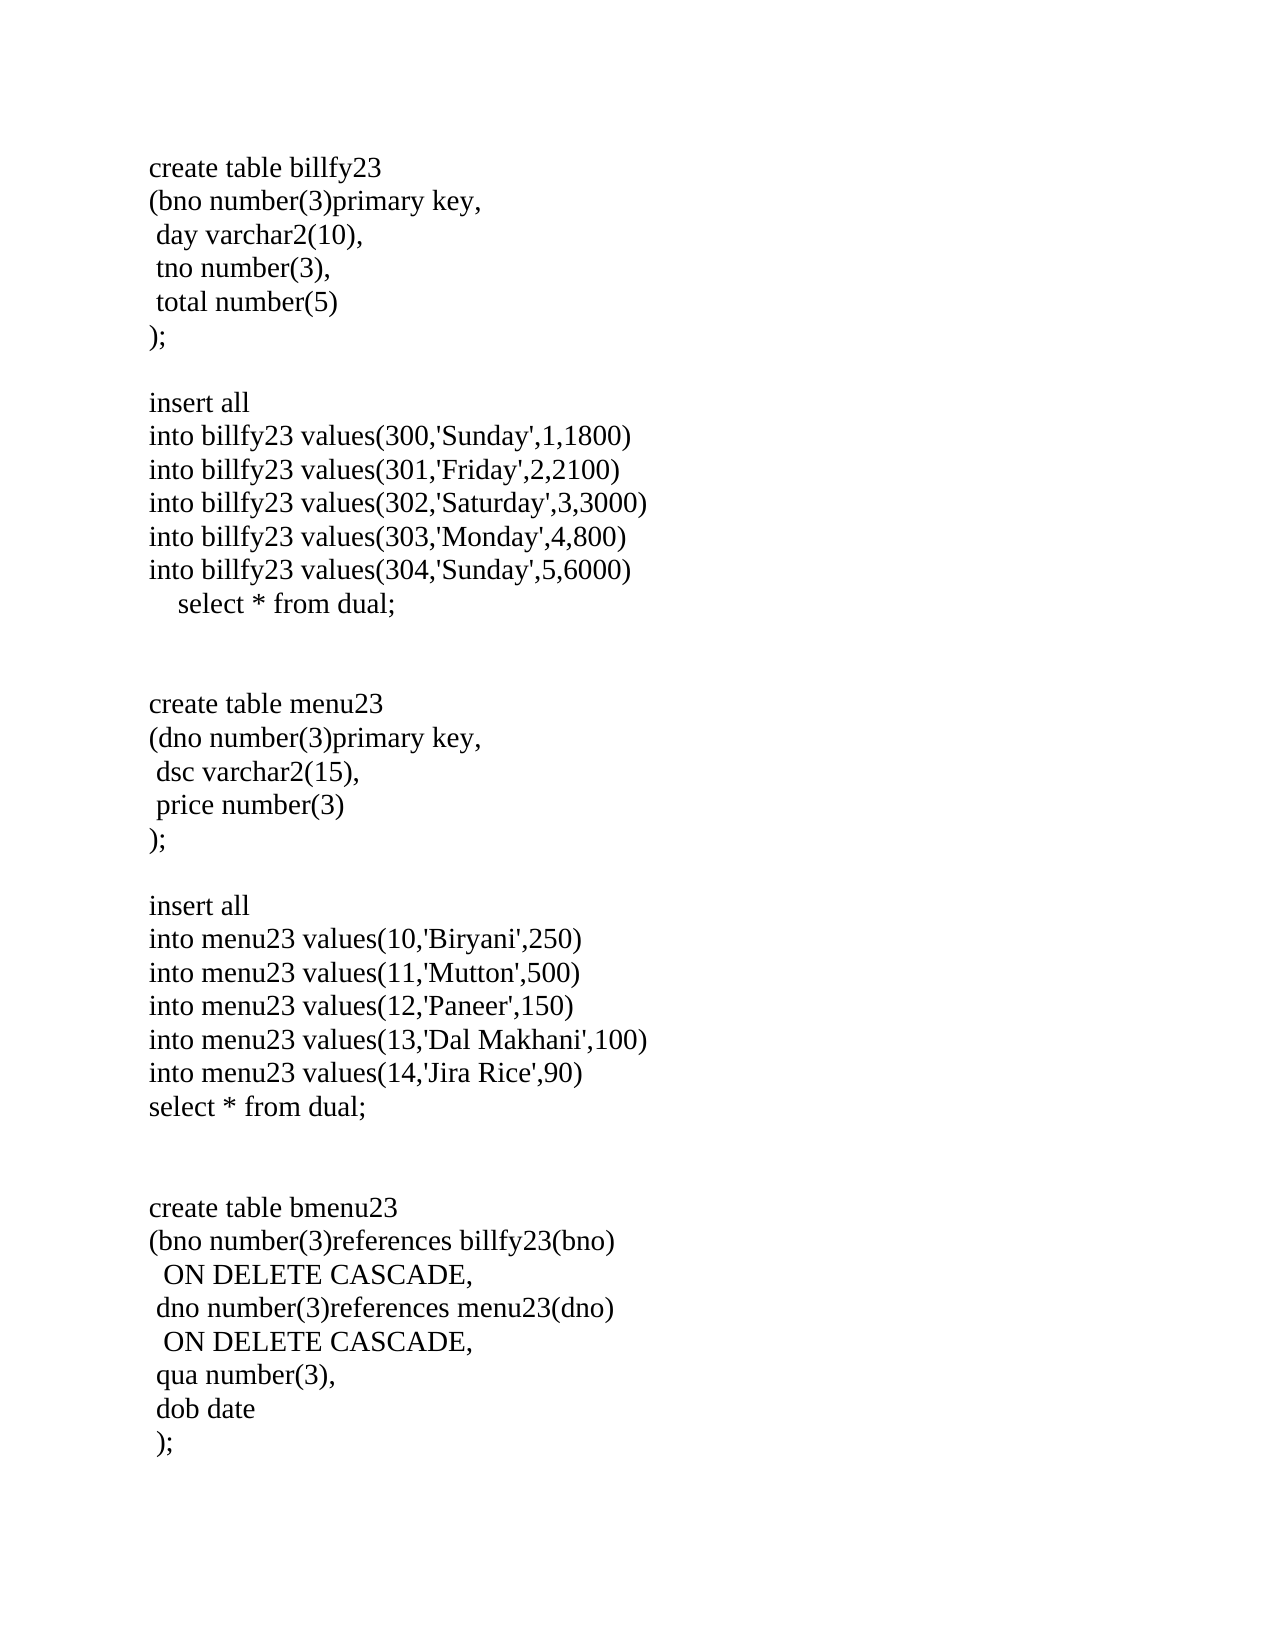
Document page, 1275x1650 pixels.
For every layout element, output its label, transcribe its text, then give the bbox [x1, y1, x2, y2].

text (bno number(3)primary key, [148, 183, 1127, 217]
text tno number(3), [148, 251, 1127, 284]
text into menu23 values(12,'Paneer',150) [148, 988, 1127, 1022]
text into menu23 values(14,'Jira Rice',90) [148, 1056, 1127, 1089]
text select * from dual; [148, 586, 1127, 619]
text ON DELETE CASCADE, [148, 1324, 1127, 1357]
text dob date [148, 1391, 1127, 1424]
text qua number(3), [148, 1357, 1127, 1391]
text ); [148, 1424, 1127, 1458]
text dno number(3)references menu23(dno) [148, 1290, 1127, 1324]
text insert all [148, 385, 1127, 418]
text into billfy23 values(300,'Sunday',1,1800) [148, 418, 1127, 452]
text select * from dual; [148, 1089, 1127, 1123]
text create table billfy23 [148, 150, 1127, 183]
text into menu23 values(10,'Biryani',250) [148, 921, 1127, 955]
text into billfy23 values(303,'Monday',4,800) [148, 519, 1127, 552]
text into billfy23 values(304,'Sunday',5,6000) [148, 552, 1127, 586]
text insert all [148, 888, 1127, 921]
text into billfy23 values(301,'Friday',2,2100) [148, 452, 1127, 485]
text ); [148, 318, 1127, 351]
text into menu23 values(11,'Mutton',500) [148, 955, 1127, 988]
text price number(3) [148, 787, 1127, 821]
text ); [148, 821, 1127, 854]
text total number(5) [148, 284, 1127, 318]
text create table bmenu23 [148, 1190, 1127, 1223]
text dsc varchar2(15), [148, 754, 1127, 787]
text into menu23 values(13,'Dal Makhani',100) [148, 1022, 1127, 1056]
text (bno number(3)references billfy23(bno) [148, 1223, 1127, 1257]
text day varchar2(10), [148, 217, 1127, 251]
text create table menu23 [148, 687, 1127, 720]
text ON DELETE CASCADE, [148, 1257, 1127, 1290]
text into billfy23 values(302,'Saturday',3,3000) [148, 485, 1127, 519]
text (dno number(3)primary key, [148, 720, 1127, 754]
